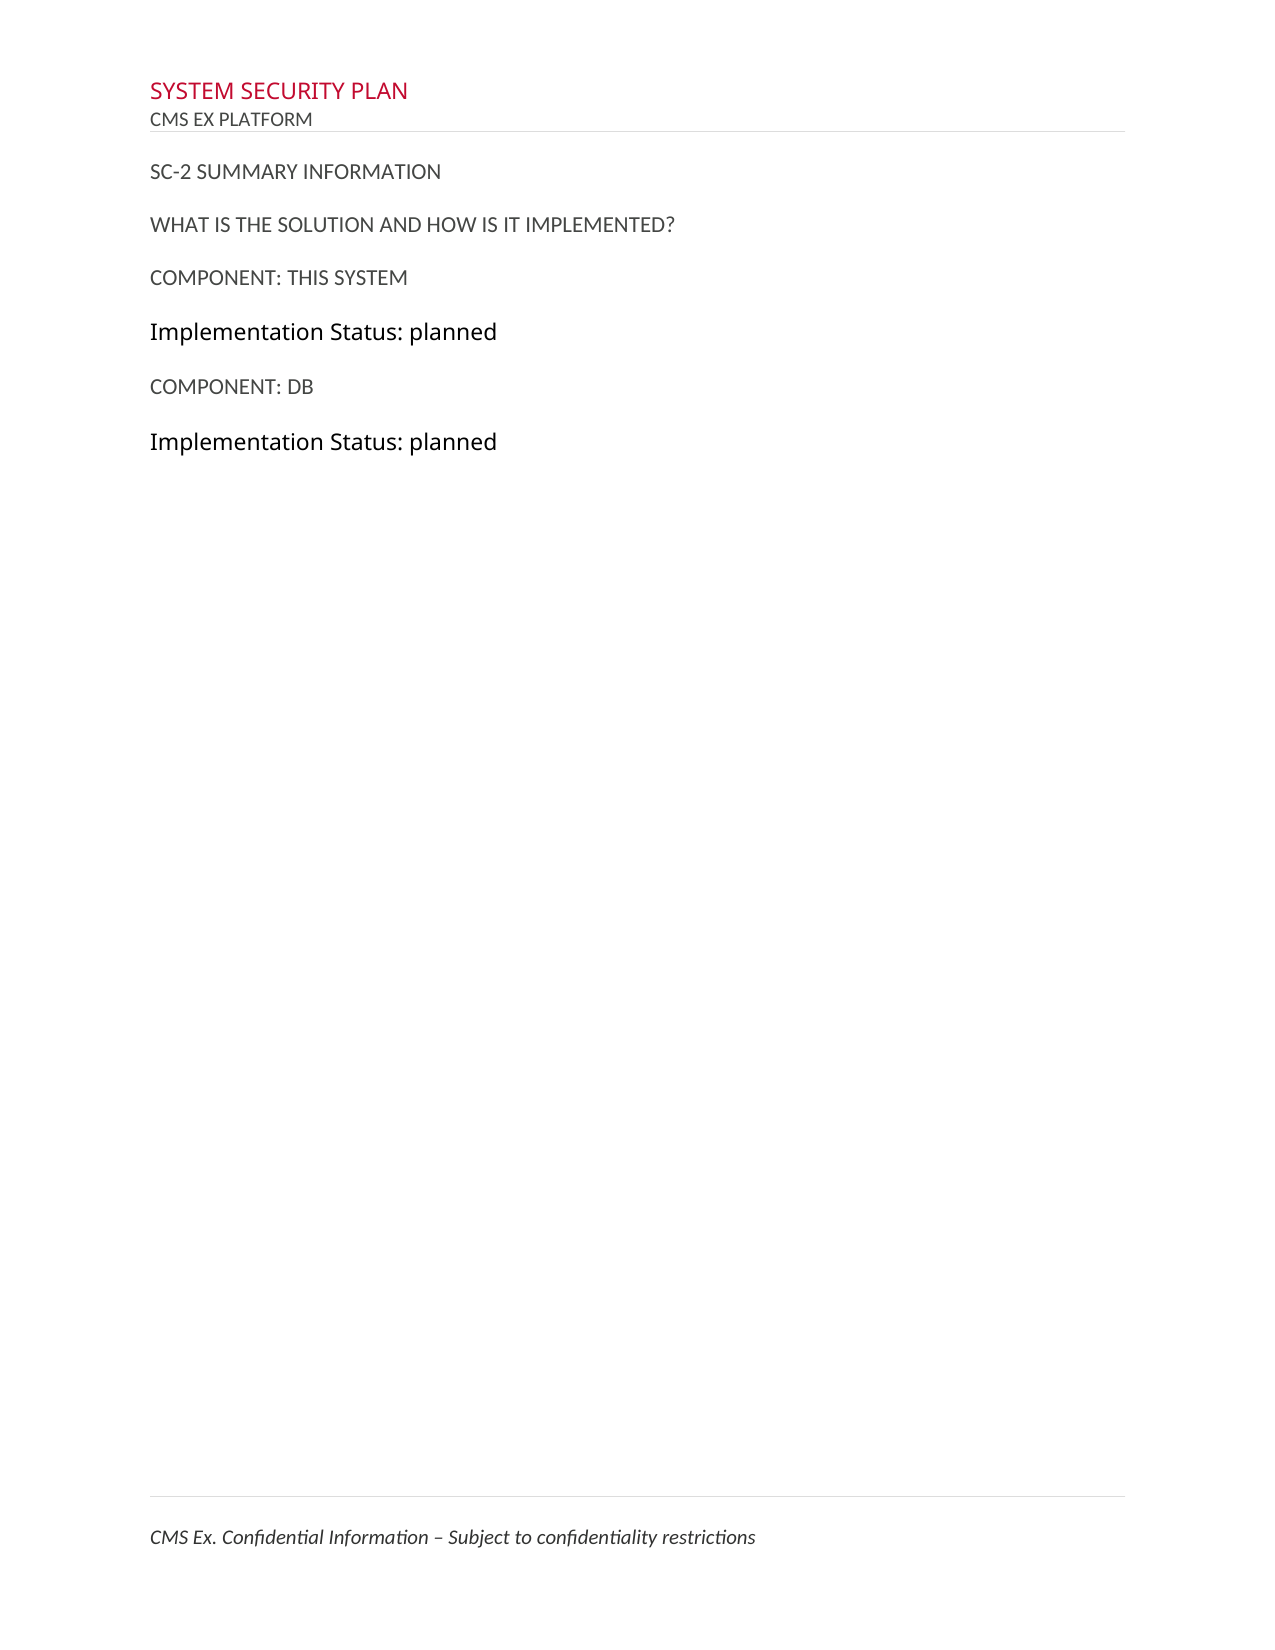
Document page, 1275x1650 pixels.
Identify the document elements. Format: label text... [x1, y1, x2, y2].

subtitle Implementation Status: planned [150, 316, 1125, 347]
subtitle SC-2 Summary information [150, 157, 1125, 185]
subtitle Implementation Status: planned [150, 425, 1125, 457]
subtitle Component: This System [150, 263, 1125, 291]
subtitle Component: DB [150, 372, 1125, 400]
subtitle What is the solution and how is it implemented? [150, 210, 1125, 238]
